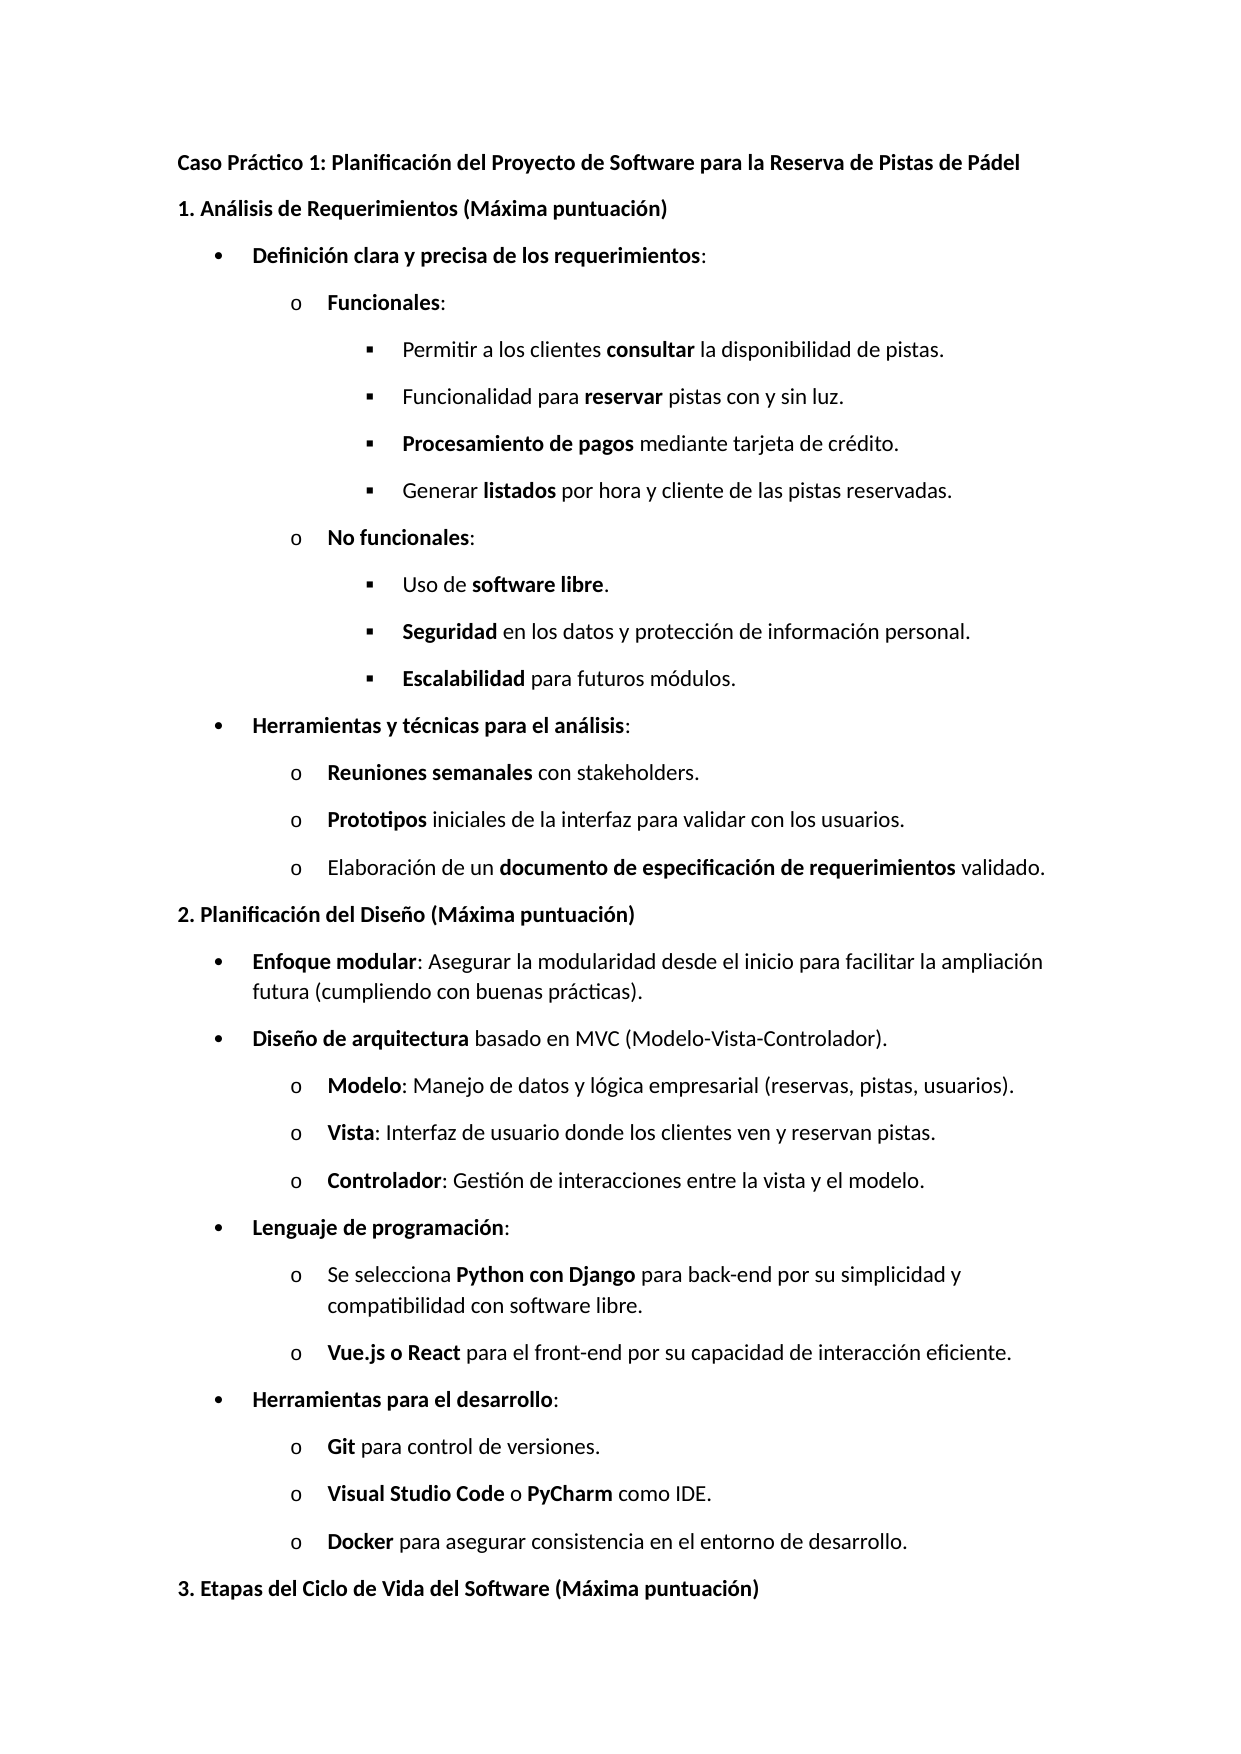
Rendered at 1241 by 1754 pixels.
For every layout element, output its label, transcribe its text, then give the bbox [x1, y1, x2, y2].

list Elaboración de un documento de especificación de requerimientos validado. [290, 853, 1063, 881]
list Procesamiento de pagos mediante tarjeta de crédito. [365, 429, 1063, 457]
list Se selecciona Python con Django para back-end por su simplicidad y compatibilidad con software libre. [290, 1260, 1063, 1319]
list Reuniones semanales con stakeholders. [290, 758, 1063, 787]
text Caso Práctico 1: Planificación del Proyecto de Software para la Reserva de Pistas de Pádel [177, 148, 1063, 176]
list Herramientas para el desarrollo: [215, 1385, 1063, 1413]
list Visual Studio Code o PyCharm como IDE. [290, 1479, 1063, 1508]
list Escalabilidad para futuros módulos. [365, 664, 1063, 692]
text 1. Análisis de Requerimientos (Máxima puntuación) [177, 194, 1063, 222]
list Herramientas y técnicas para el análisis: [215, 711, 1063, 739]
list Prototipos iniciales de la interfaz para validar con los usuarios. [290, 805, 1063, 834]
list Docker para asegurar consistencia en el entorno de desarrollo. [290, 1527, 1063, 1555]
list Vue.js o React para el front-end por su capacidad de interacción eficiente. [290, 1338, 1063, 1366]
list Lenguaje de programación: [215, 1213, 1063, 1241]
list Funcionales: [290, 288, 1063, 317]
text 3. Etapas del Ciclo de Vida del Software (Máxima puntuación) [177, 1574, 1063, 1602]
list Vista: Interfaz de usuario donde los clientes ven y reservan pistas. [290, 1118, 1063, 1147]
list Funcionalidad para reservar pistas con y sin luz. [365, 382, 1063, 411]
list Git para control de versiones. [290, 1432, 1063, 1461]
list Diseño de arquitectura basado en MVC (Modelo-Vista-Controlador). [215, 1024, 1063, 1052]
list Definición clara y precisa de los requerimientos: [215, 241, 1063, 269]
list Seguridad en los datos y protección de información personal. [365, 617, 1063, 645]
list Controlador: Gestión de interacciones entre la vista y el modelo. [290, 1166, 1063, 1194]
list Modelo: Manejo de datos y lógica empresarial (reservas, pistas, usuarios). [290, 1071, 1063, 1099]
list Enfoque modular: Asegurar la modularidad desde el inicio para facilitar la ampliación futura (cumpliendo con buenas prácticas). [215, 947, 1063, 1005]
list No funcionales: [290, 523, 1063, 552]
text 2. Planificación del Diseño (Máxima puntuación) [177, 900, 1063, 928]
list Permitir a los clientes consultar la disponibilidad de pistas. [365, 336, 1063, 364]
list Uso de software libre. [365, 571, 1063, 598]
list Generar listados por hora y cliente de las pistas reservadas. [365, 476, 1063, 504]
